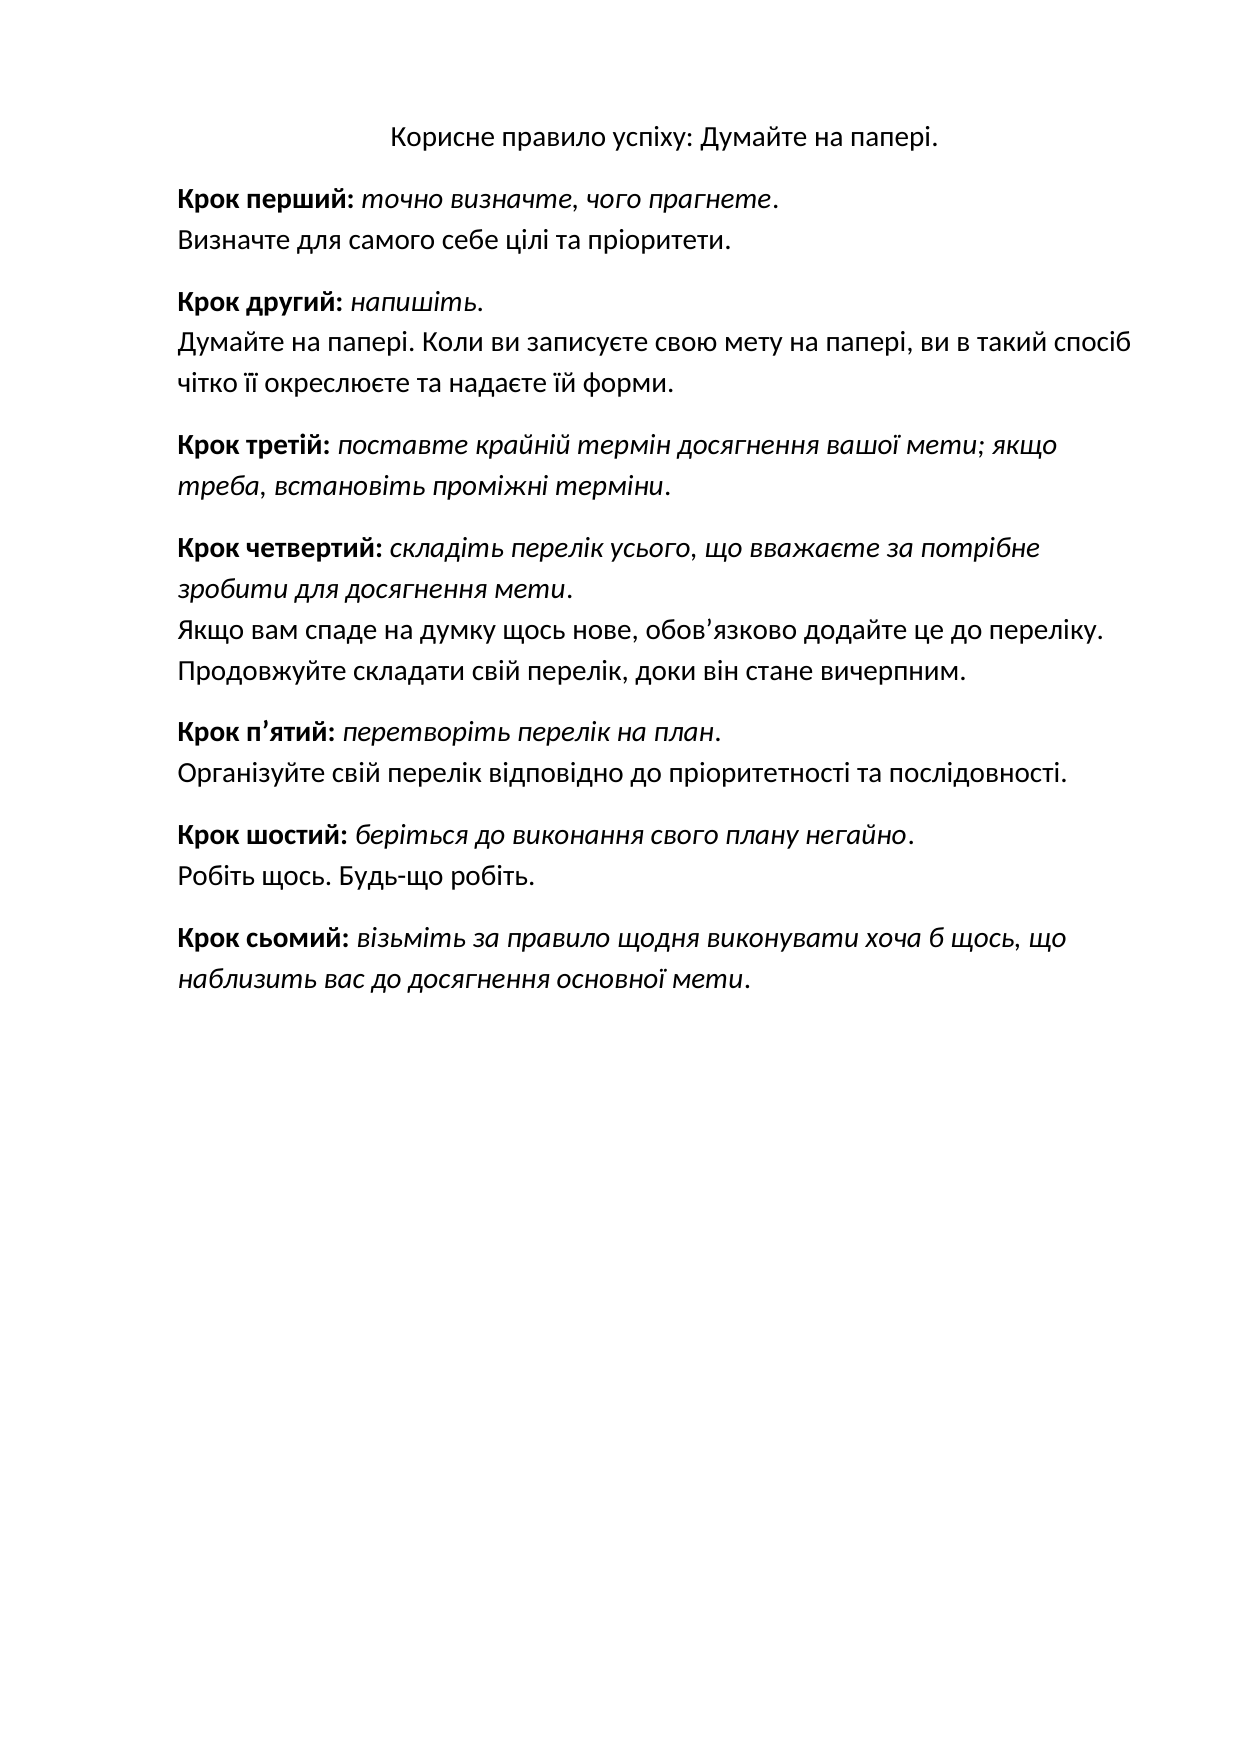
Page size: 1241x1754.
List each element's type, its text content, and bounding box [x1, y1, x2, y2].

text Крок перший: точно визначте, чого прагнете. Визначте для самого себе цілі та пріоритети. [177, 180, 1152, 256]
text Корисне правило успіху: Думайте на папері. [177, 118, 1152, 154]
text Крок другий: напишіть. Думайте на папері. Коли ви записуєте свою мету на папері, ви в такий спосіб чітко її окреслюєте та надаєте їй форми. [177, 283, 1152, 400]
text Крок четвертий: складіть перелік усього, що вважаєте за потрібне зробити для досягнення мети. Якщо вам спаде на думку щось нове, обов’язково додайте це до переліку. Продовжуйте складати свій перелік, доки він стане вичерпним. [177, 529, 1152, 687]
text Крок третій: поставте крайній термін досягнення вашої мети; якщо треба, встановіть проміжні терміни. [177, 426, 1152, 503]
text Крок сьомий: візьміть за правило щодня виконувати хоча б щось, що наблизить вас до досягнення основної мети. [177, 919, 1152, 996]
text Крок шостий: беріться до виконання свого плану негайно. Робіть щось. Будь-що робіть. [177, 816, 1152, 893]
text Крок п’ятий: перетворіть перелік на план. Організуйте свій перелік відповідно до пріоритетності та послідовності. [177, 713, 1152, 790]
